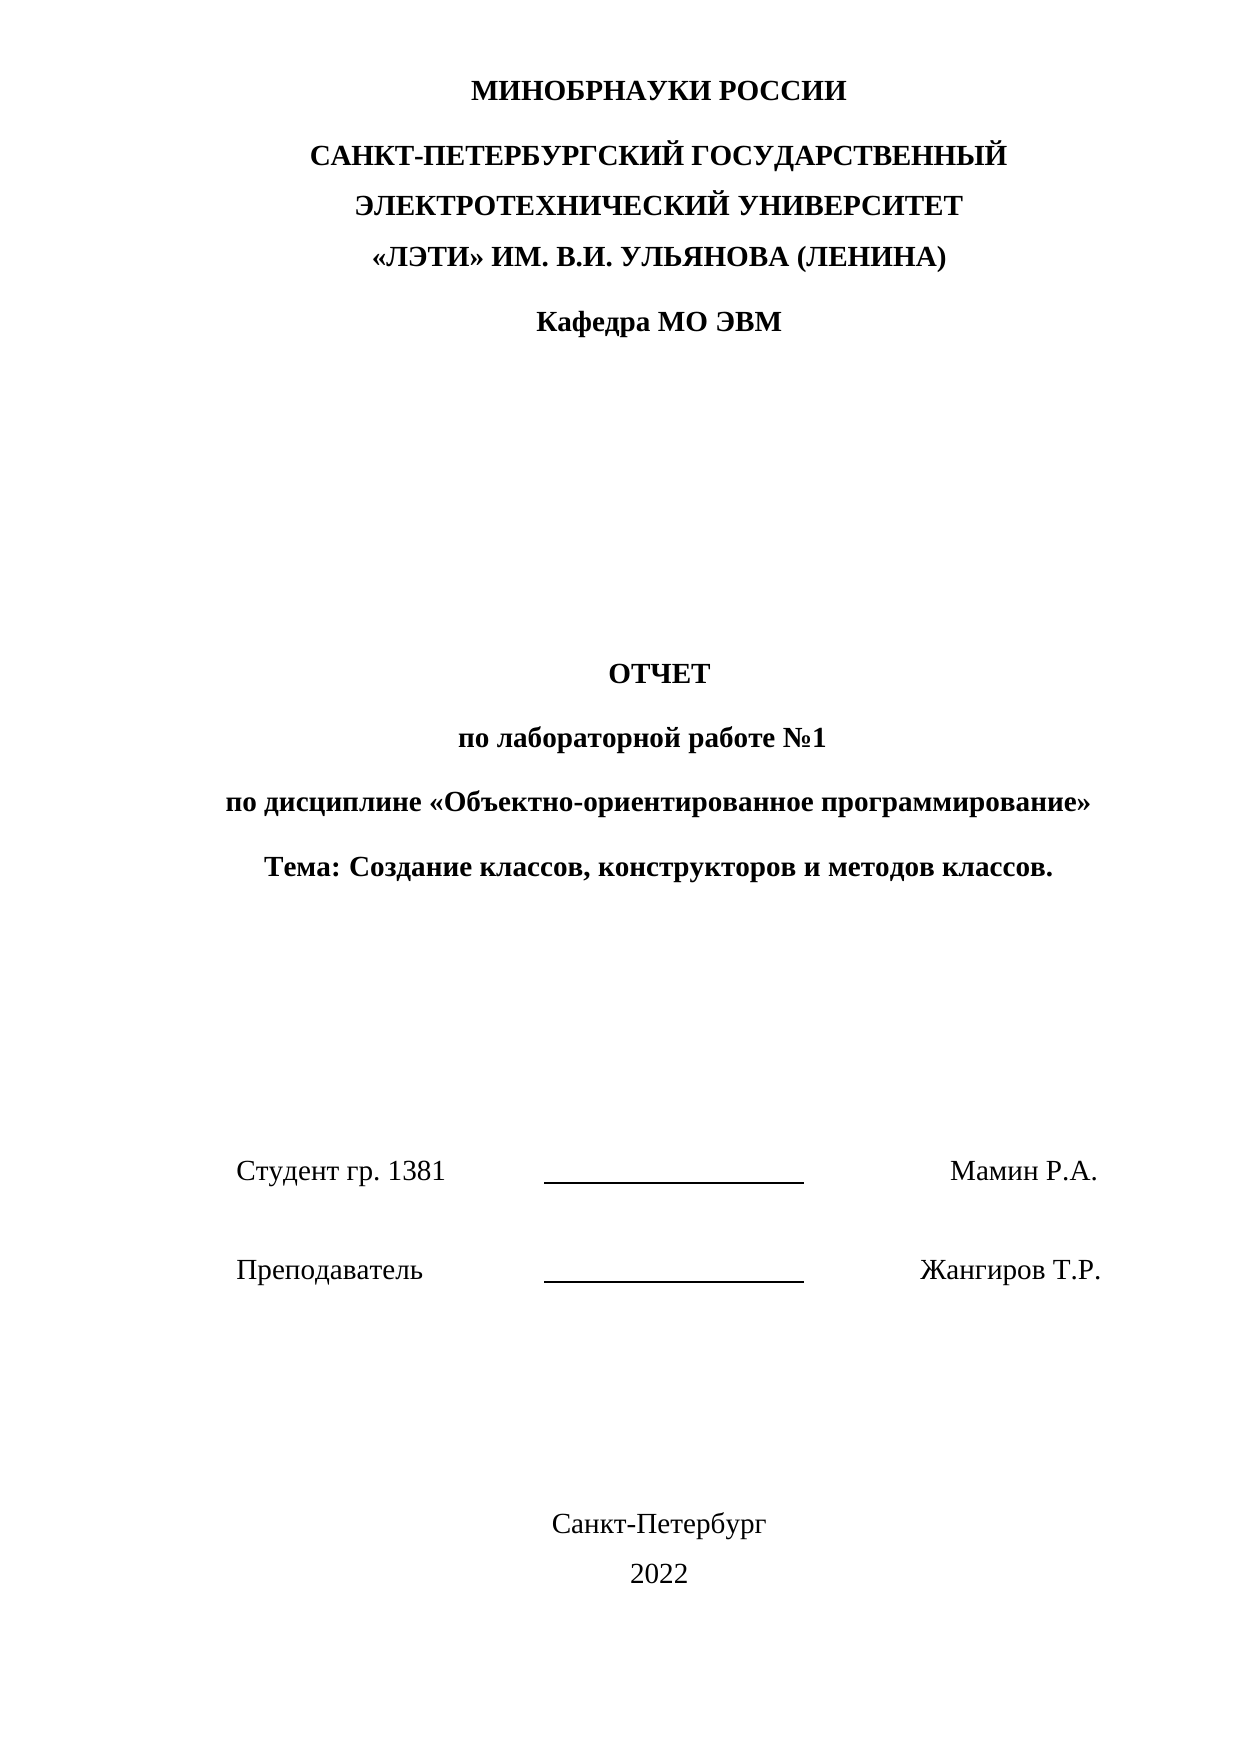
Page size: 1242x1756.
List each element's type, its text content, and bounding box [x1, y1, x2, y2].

table_header Студент гр. 1381 [231, 1155, 508, 1221]
subtitle «ЛЭТИ» ИМ. В.И. УЛЬЯНОВА (ЛЕНИНА) [225, 239, 1093, 272]
text Санкт-Петербург [225, 1506, 1093, 1540]
text САНКТ-ПЕТЕРБУРГСКИЙ ГОСУДАРСТВЕННЫЙ ЭЛЕКТРОТЕХНИЧЕСКИЙ УНИВЕРСИТЕТ [225, 138, 1092, 222]
table_header Мамин Р.А. [846, 1155, 1106, 1221]
table_cell Жангиров Т.Р. [846, 1221, 1106, 1287]
text Кафедра МО ЭВМ [225, 304, 1093, 337]
text 2022 [225, 1556, 1093, 1590]
table_cell [508, 1221, 846, 1287]
subtitle по дисциплине «Объектно-ориентированное программирование» Тема: Создание классов, конструкторов и методов классов. [225, 784, 1092, 882]
table_cell Преподаватель [231, 1221, 508, 1287]
subtitle МИНОБРНАУКИ РОССИИ [225, 73, 1092, 107]
table_header [508, 1155, 846, 1221]
text по лабораторной работе №1 [192, 720, 1092, 753]
subtitle ОТЧЕТ [225, 656, 1093, 689]
